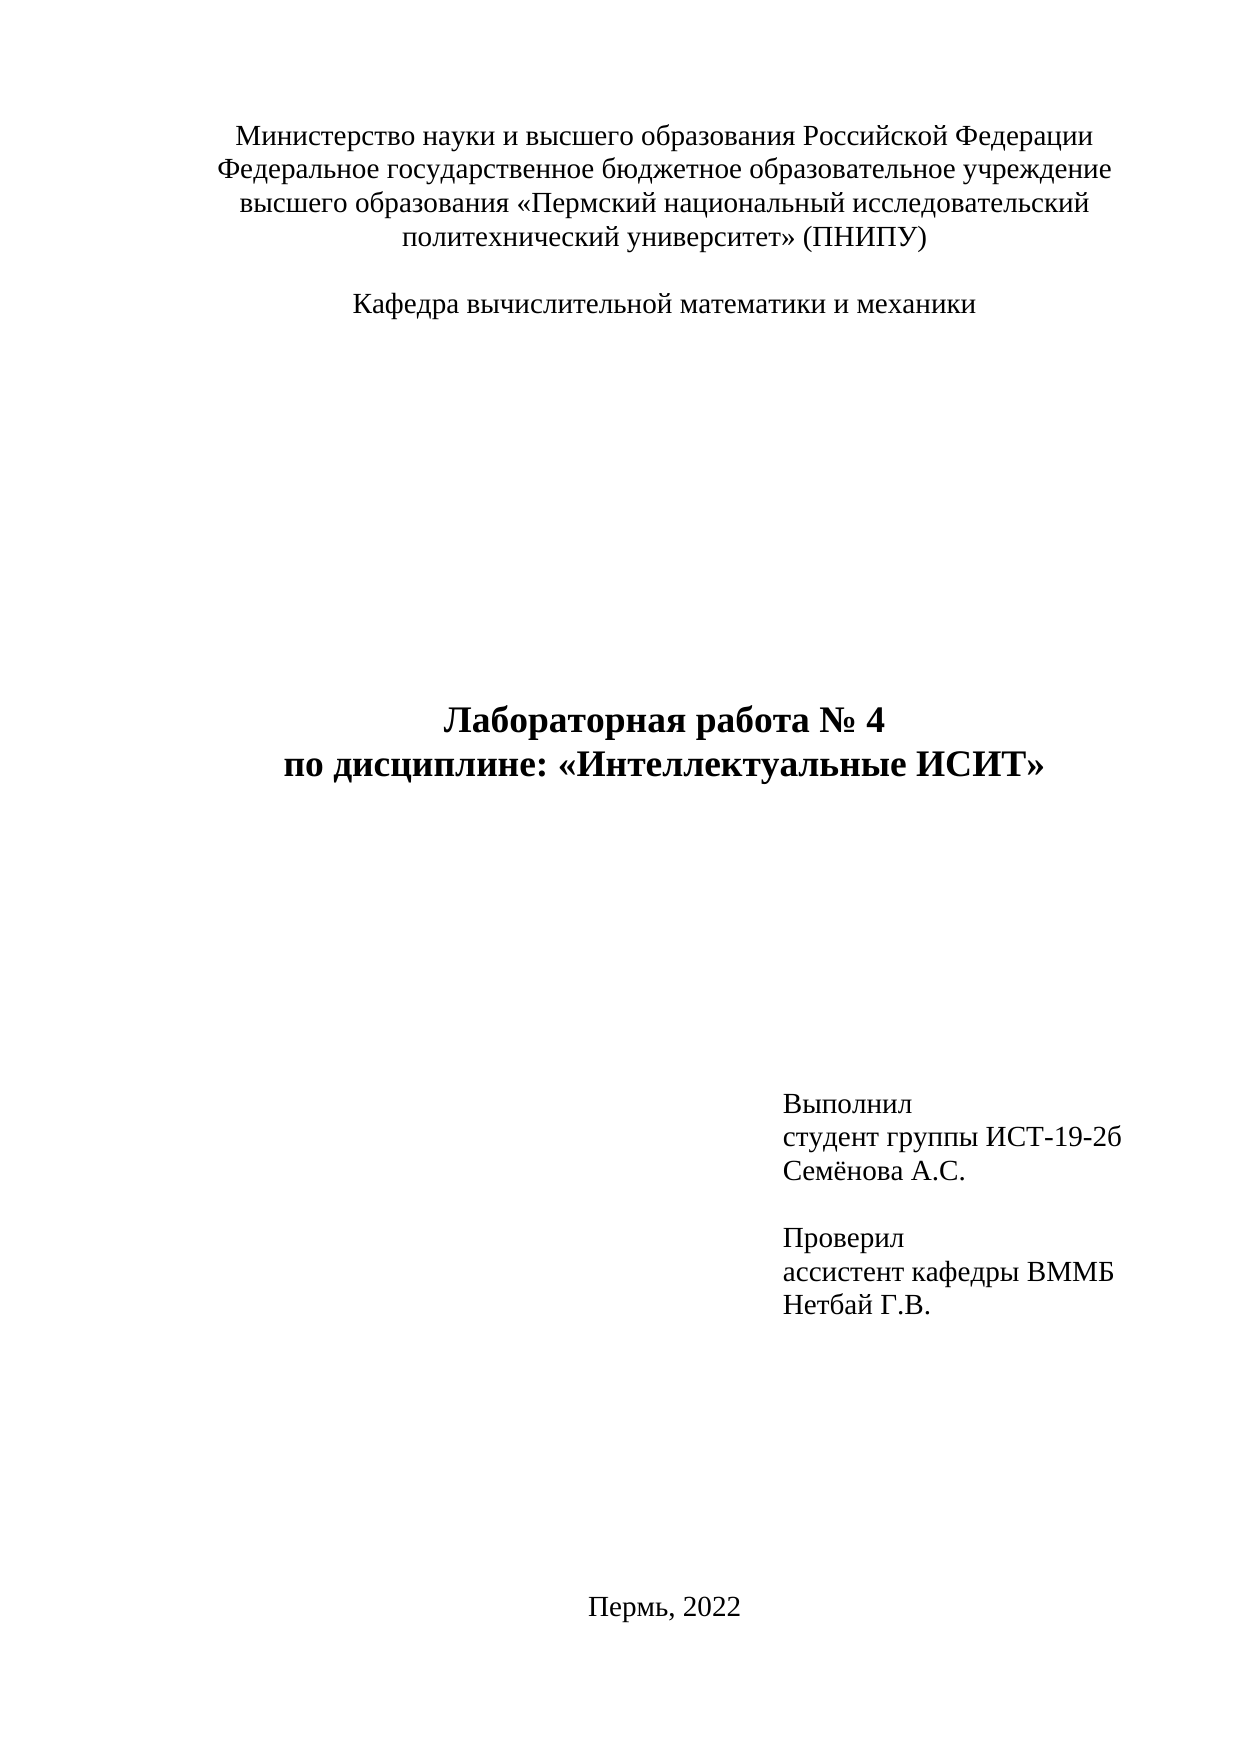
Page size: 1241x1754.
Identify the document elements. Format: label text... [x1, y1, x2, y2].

text студент группы ИСТ-19-2б [783, 1119, 1152, 1153]
text Кафедра вычислительной математики и механики [177, 286, 1152, 319]
text Проверил [783, 1220, 1152, 1254]
text Министерство науки и высшего образования Российской Федерации [177, 118, 1152, 152]
text Выполнил [783, 1086, 1152, 1119]
text по дисциплине: «Интеллектуальные ИСИТ» [177, 741, 1152, 784]
text ассистент кафедры ВММБ [783, 1254, 1152, 1287]
text Федеральное государственное бюджетное образовательное учреждение высшего образования «Пермский национальный исследовательский политехнический университет» (ПНИПУ) [177, 152, 1152, 252]
text Семёнова А.С. [783, 1153, 1152, 1187]
text Пермь, 2022 [177, 1589, 1152, 1623]
text Лабораторная работа № 4 [177, 698, 1152, 741]
text Нетбай Г.В. [783, 1287, 1152, 1321]
